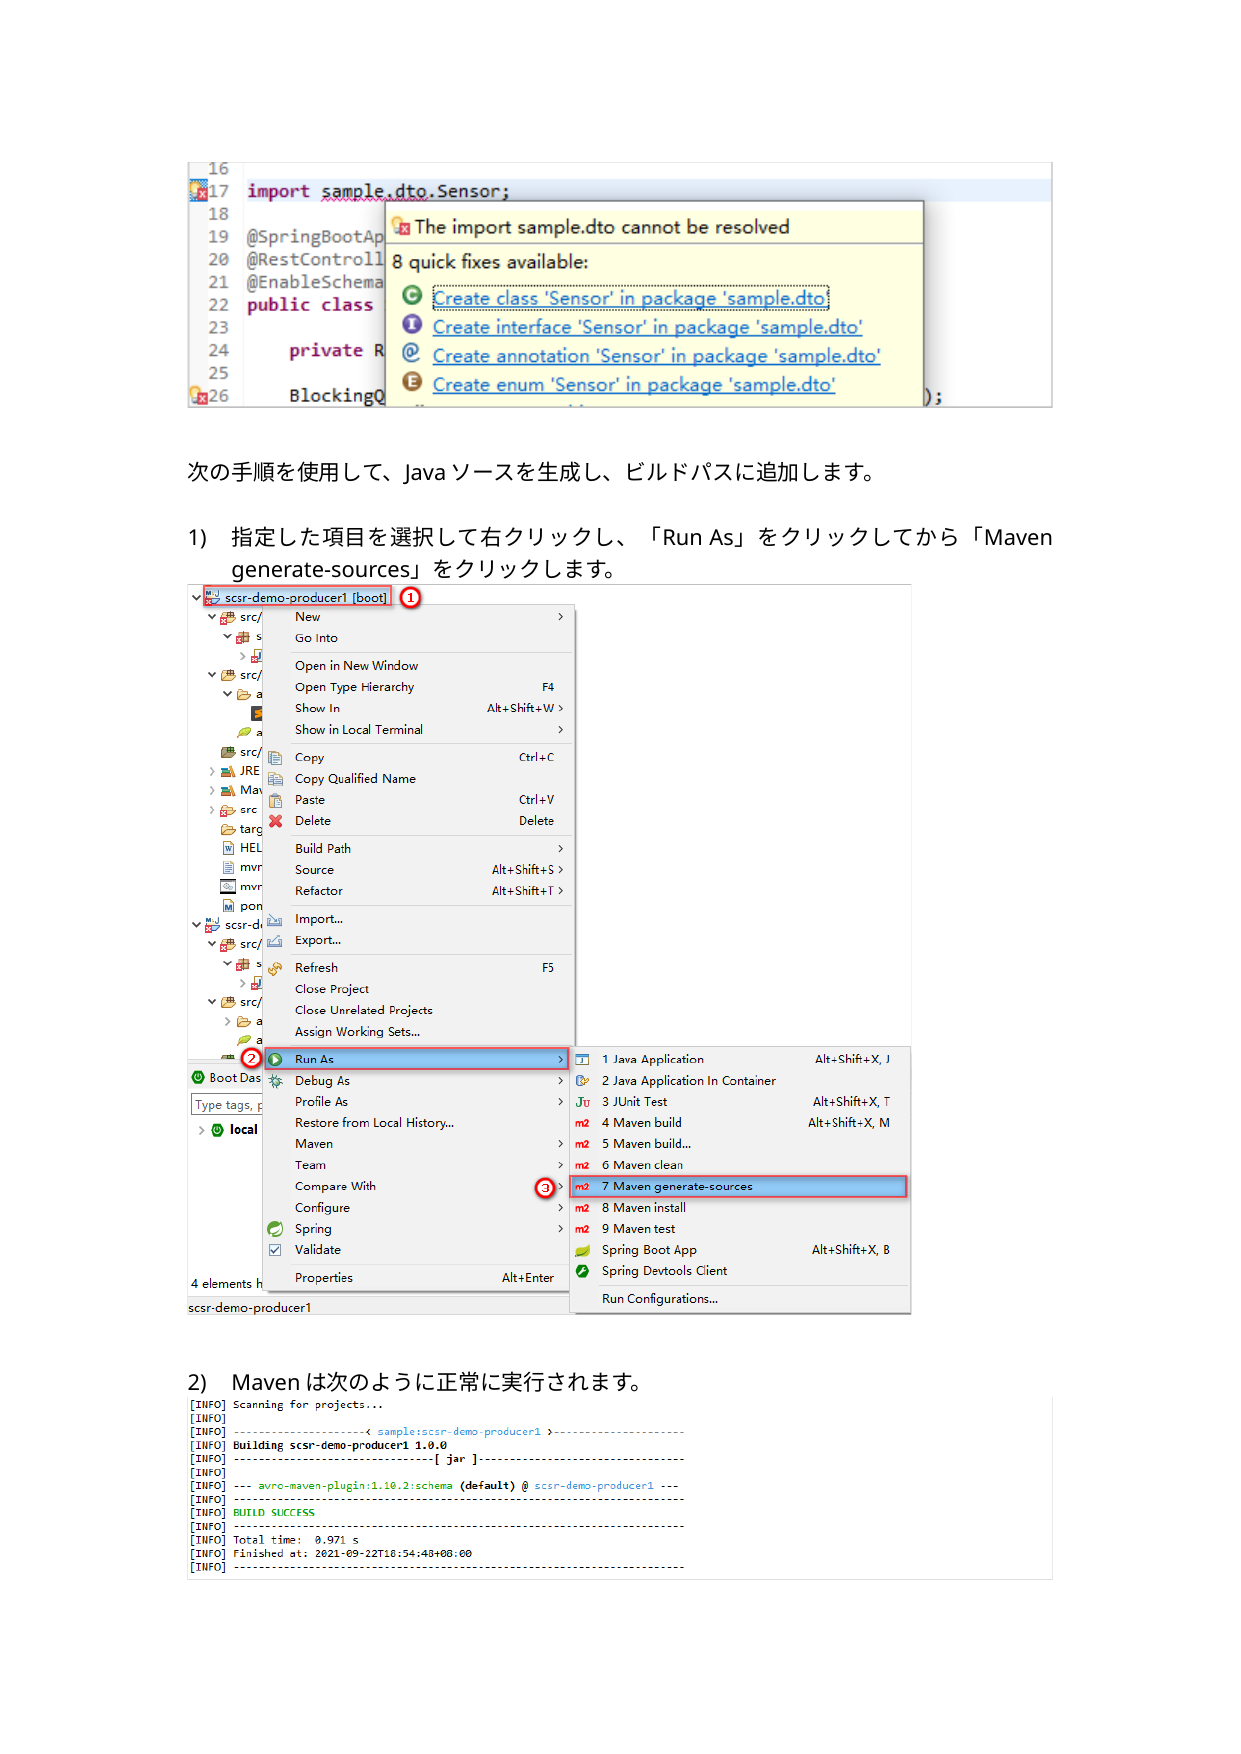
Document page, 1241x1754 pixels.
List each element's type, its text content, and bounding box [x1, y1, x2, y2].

text 次の手順を使用して、Javaソースを生成し、ビルドパスに追加します。 [187, 454, 1053, 487]
picture [187, 584, 912, 1315]
picture [187, 162, 1053, 408]
picture [187, 1397, 1053, 1580]
list Mavenは次のように正常に実行されます。 [187, 1364, 1053, 1397]
list 指定した項目を選択して右クリックし、「Run As」をクリックしてから「Maven generate-sources」をクリックします。 [187, 519, 1053, 584]
